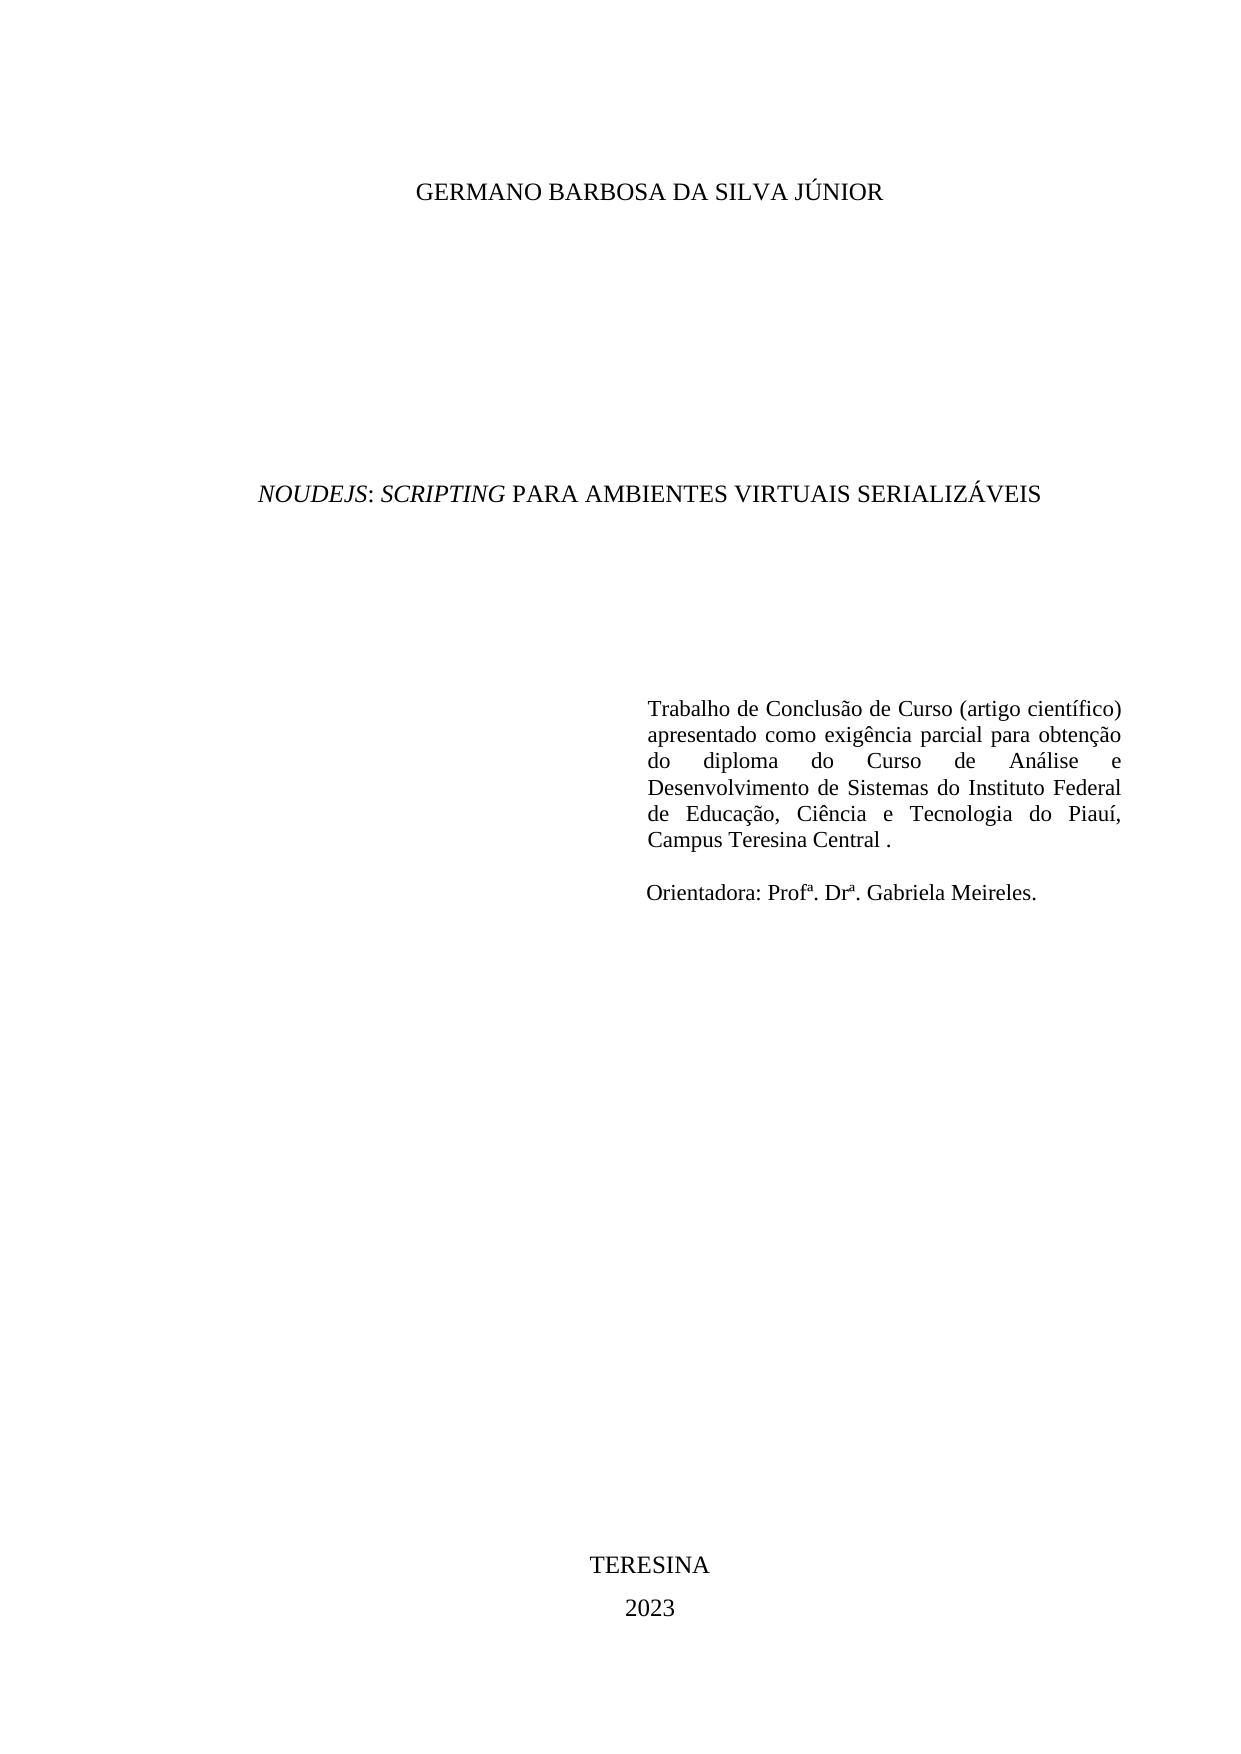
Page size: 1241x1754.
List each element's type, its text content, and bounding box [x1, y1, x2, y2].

text NOUDEJS: SCRIPTING PARA AMBIENTES VIRTUAIS SERIALIZÁVEIS [177, 479, 1122, 508]
text GERMANO BARBOSA DA SILVA JÚNIOR [177, 177, 1122, 206]
text Trabalho de Conclusão de Curso (artigo científico) apresentado como exigência parcial para obtenção do diploma do Curso de Análise e Desenvolvimento de Sistemas do Instituto Federal de Educação, Ciência e Tecnologia do Piauí, Campus Teresina Central . [647, 695, 1122, 853]
text 2023 [177, 1593, 1122, 1622]
text Orientadora: Profª. Drª. Gabriela Meireles. [646, 879, 1122, 906]
text TERESINA [177, 1550, 1122, 1579]
